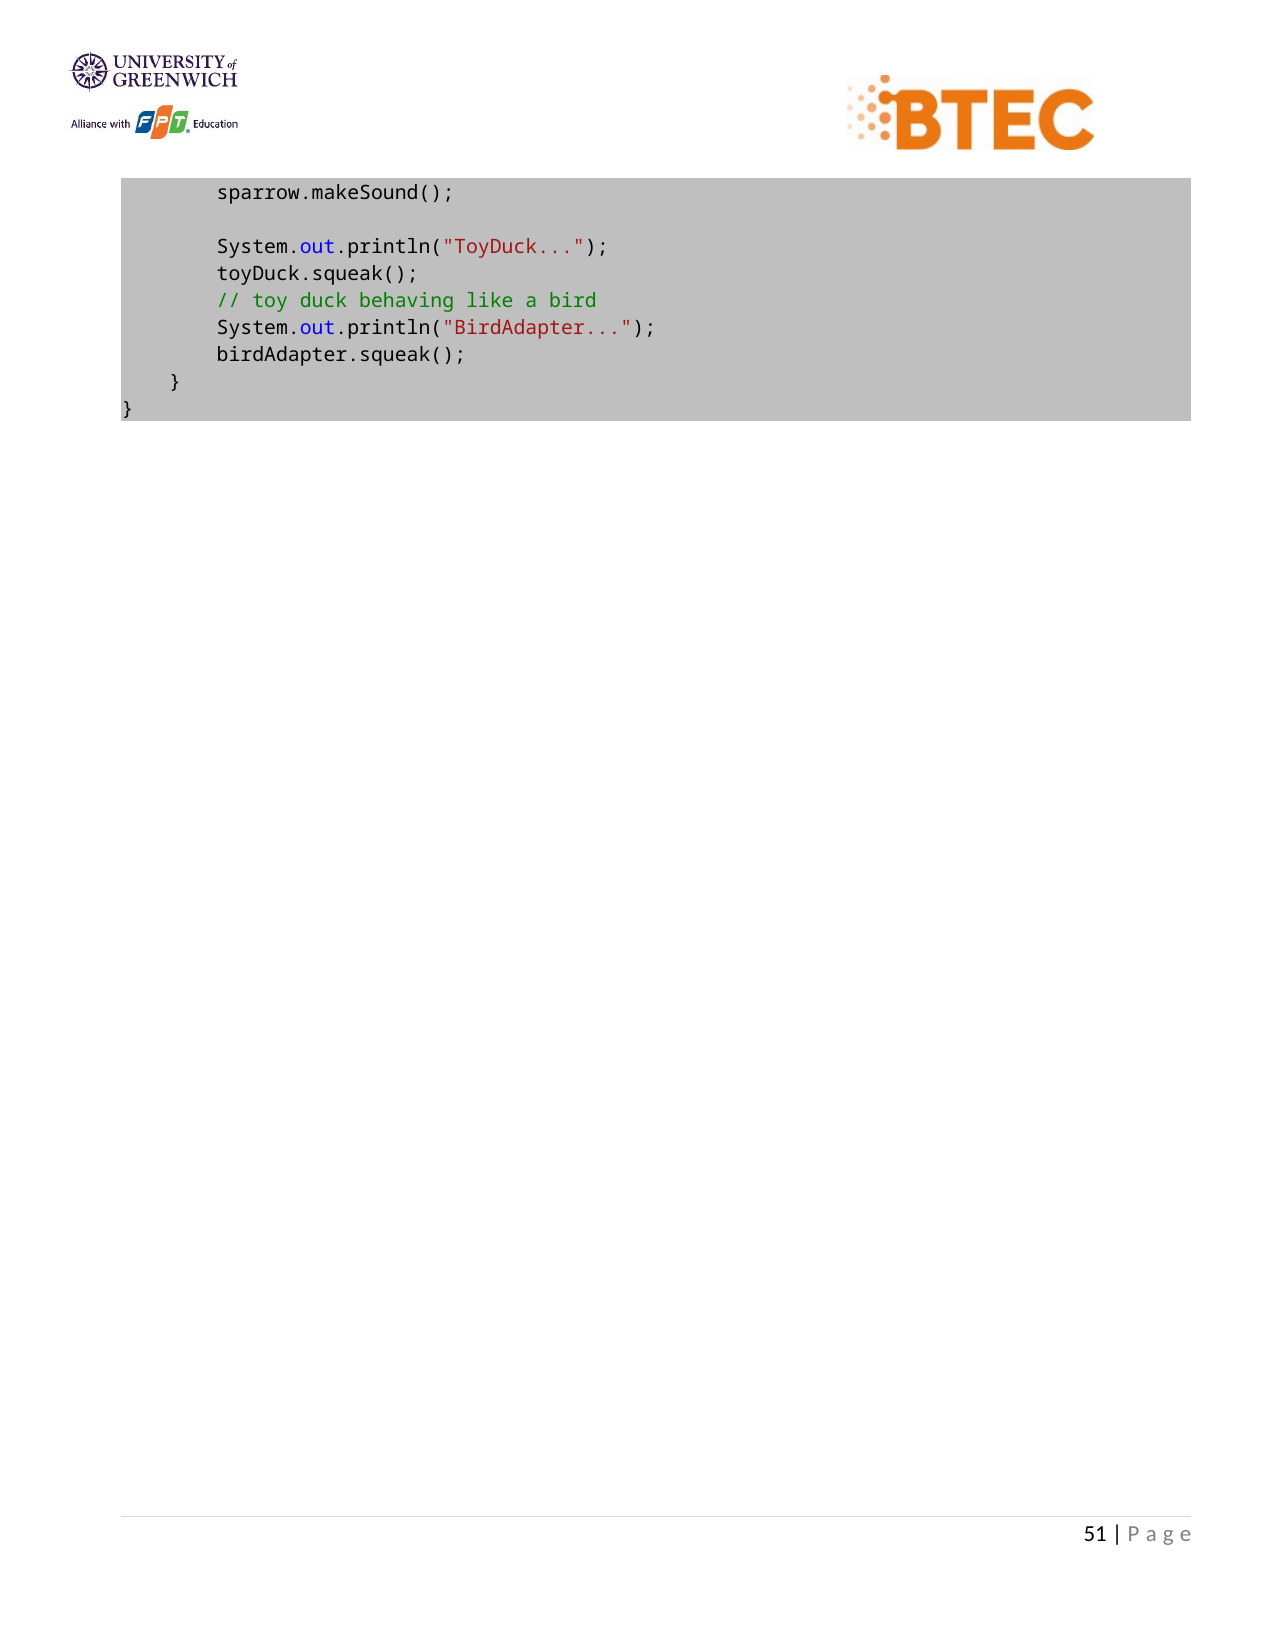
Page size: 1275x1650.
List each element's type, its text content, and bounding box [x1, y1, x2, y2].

text System.out.println("BirdAdapter..."); [121, 313, 1191, 340]
text System.out.println("ToyDuck..."); [121, 232, 1191, 259]
text } [121, 367, 1191, 394]
text toyDuck.squeak(); [121, 259, 1191, 286]
picture [57, 39, 250, 150]
text } [121, 394, 1191, 421]
text sparrow.makeSound(); [121, 178, 1191, 205]
text birdAdapter.squeak(); [121, 340, 1191, 367]
text // toy duck behaving like a bird [121, 286, 1191, 313]
picture [847, 75, 1094, 150]
